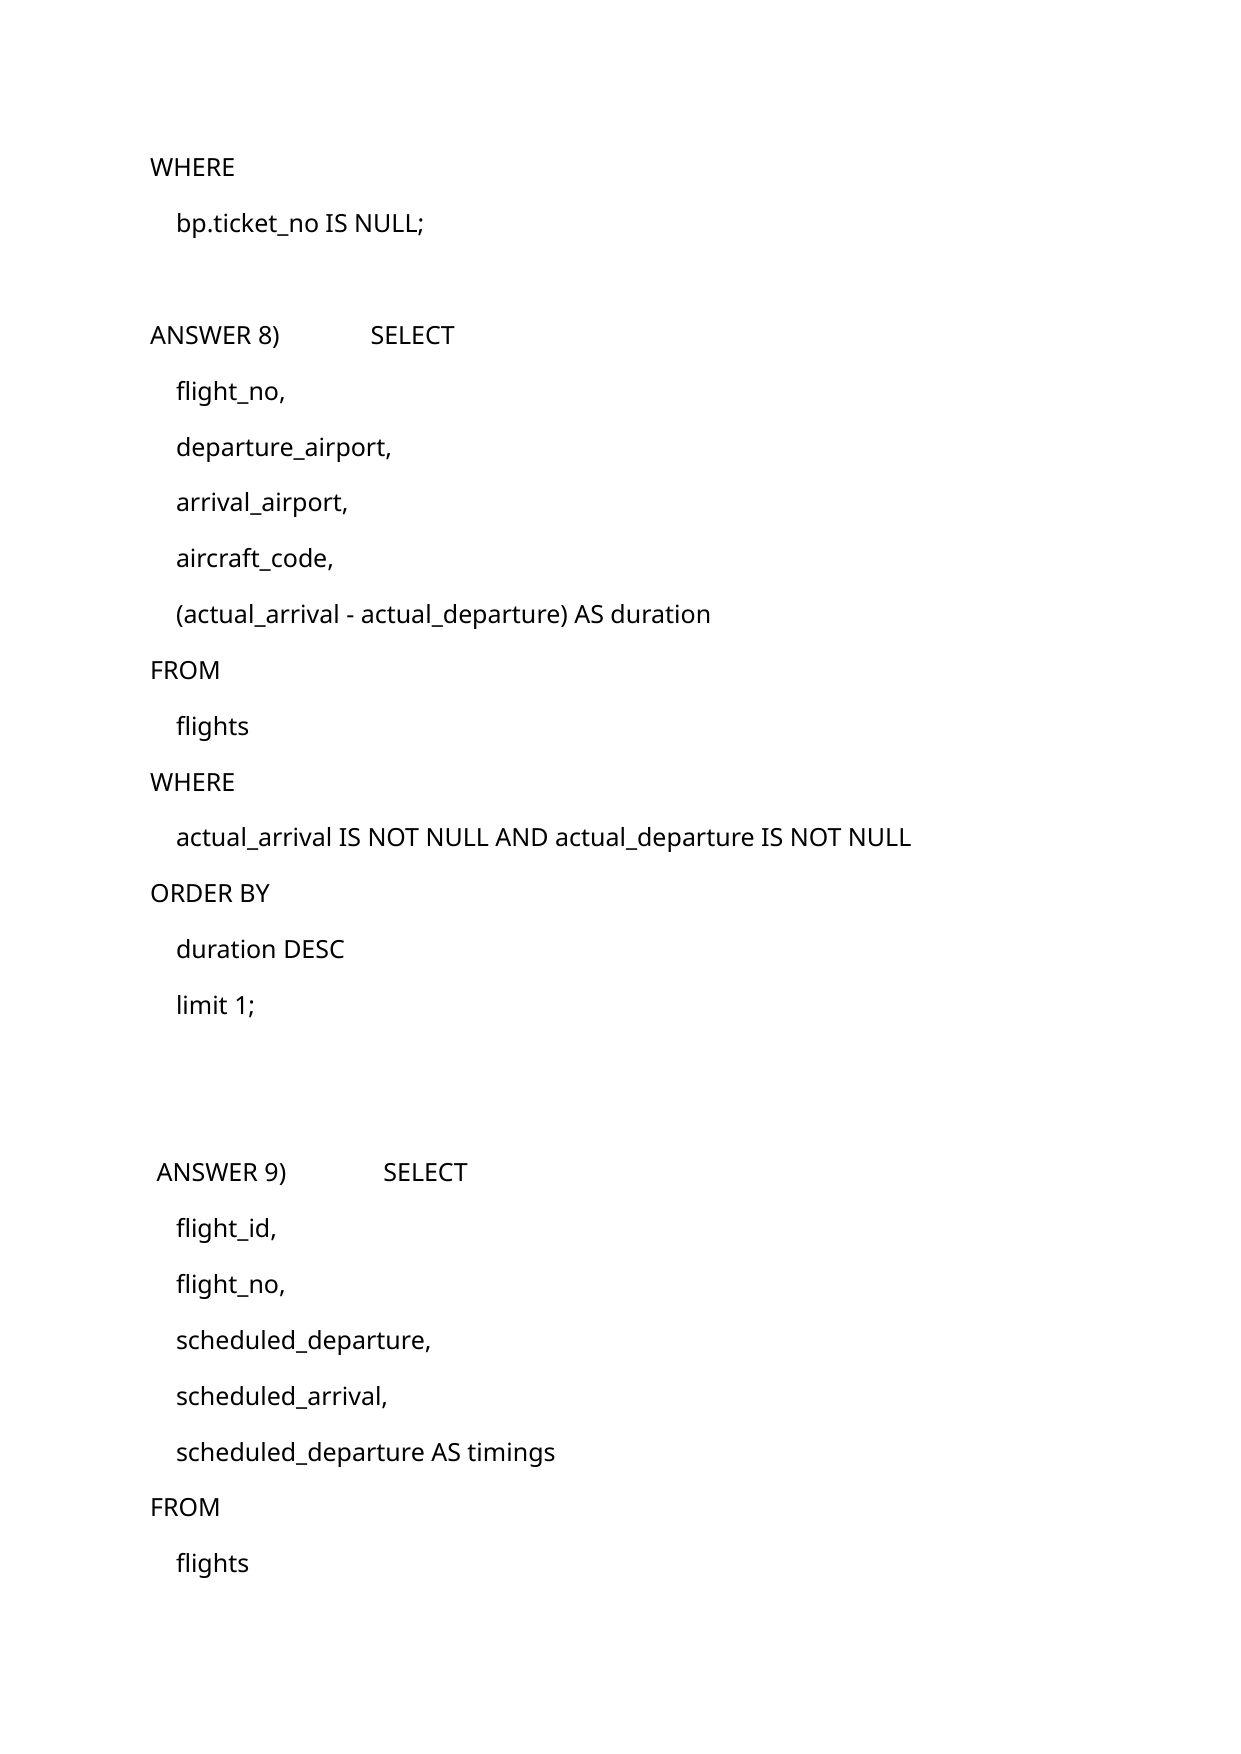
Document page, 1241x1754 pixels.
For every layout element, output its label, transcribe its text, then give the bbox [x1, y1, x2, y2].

text flight_id, [150, 1211, 1090, 1245]
text WHERE [150, 764, 1090, 798]
text duration DESC [150, 932, 1090, 966]
text flights [150, 708, 1090, 742]
text WHERE [150, 150, 1090, 184]
text ANSWER 8) SELECT [150, 317, 1090, 352]
text departure_airport, [150, 429, 1090, 463]
text ORDER BY [150, 876, 1090, 910]
text scheduled_departure AS timings [150, 1434, 1090, 1468]
text FROM [150, 1490, 1090, 1524]
text FROM [150, 652, 1090, 687]
text scheduled_arrival, [150, 1378, 1090, 1412]
text aircraft_code, [150, 541, 1090, 575]
text scheduled_departure, [150, 1322, 1090, 1357]
text flights [150, 1546, 1090, 1580]
text flight_no, [150, 1267, 1090, 1301]
text bp.ticket_no IS NULL; [150, 206, 1090, 240]
text limit 1; [150, 987, 1090, 1022]
text ANSWER 9) SELECT [150, 1155, 1090, 1189]
text arrival_airport, [150, 485, 1090, 519]
text (actual_arrival - actual_departure) AS duration [150, 597, 1090, 631]
text actual_arrival IS NOT NULL AND actual_departure IS NOT NULL [150, 820, 1090, 854]
text flight_no, [150, 373, 1090, 407]
